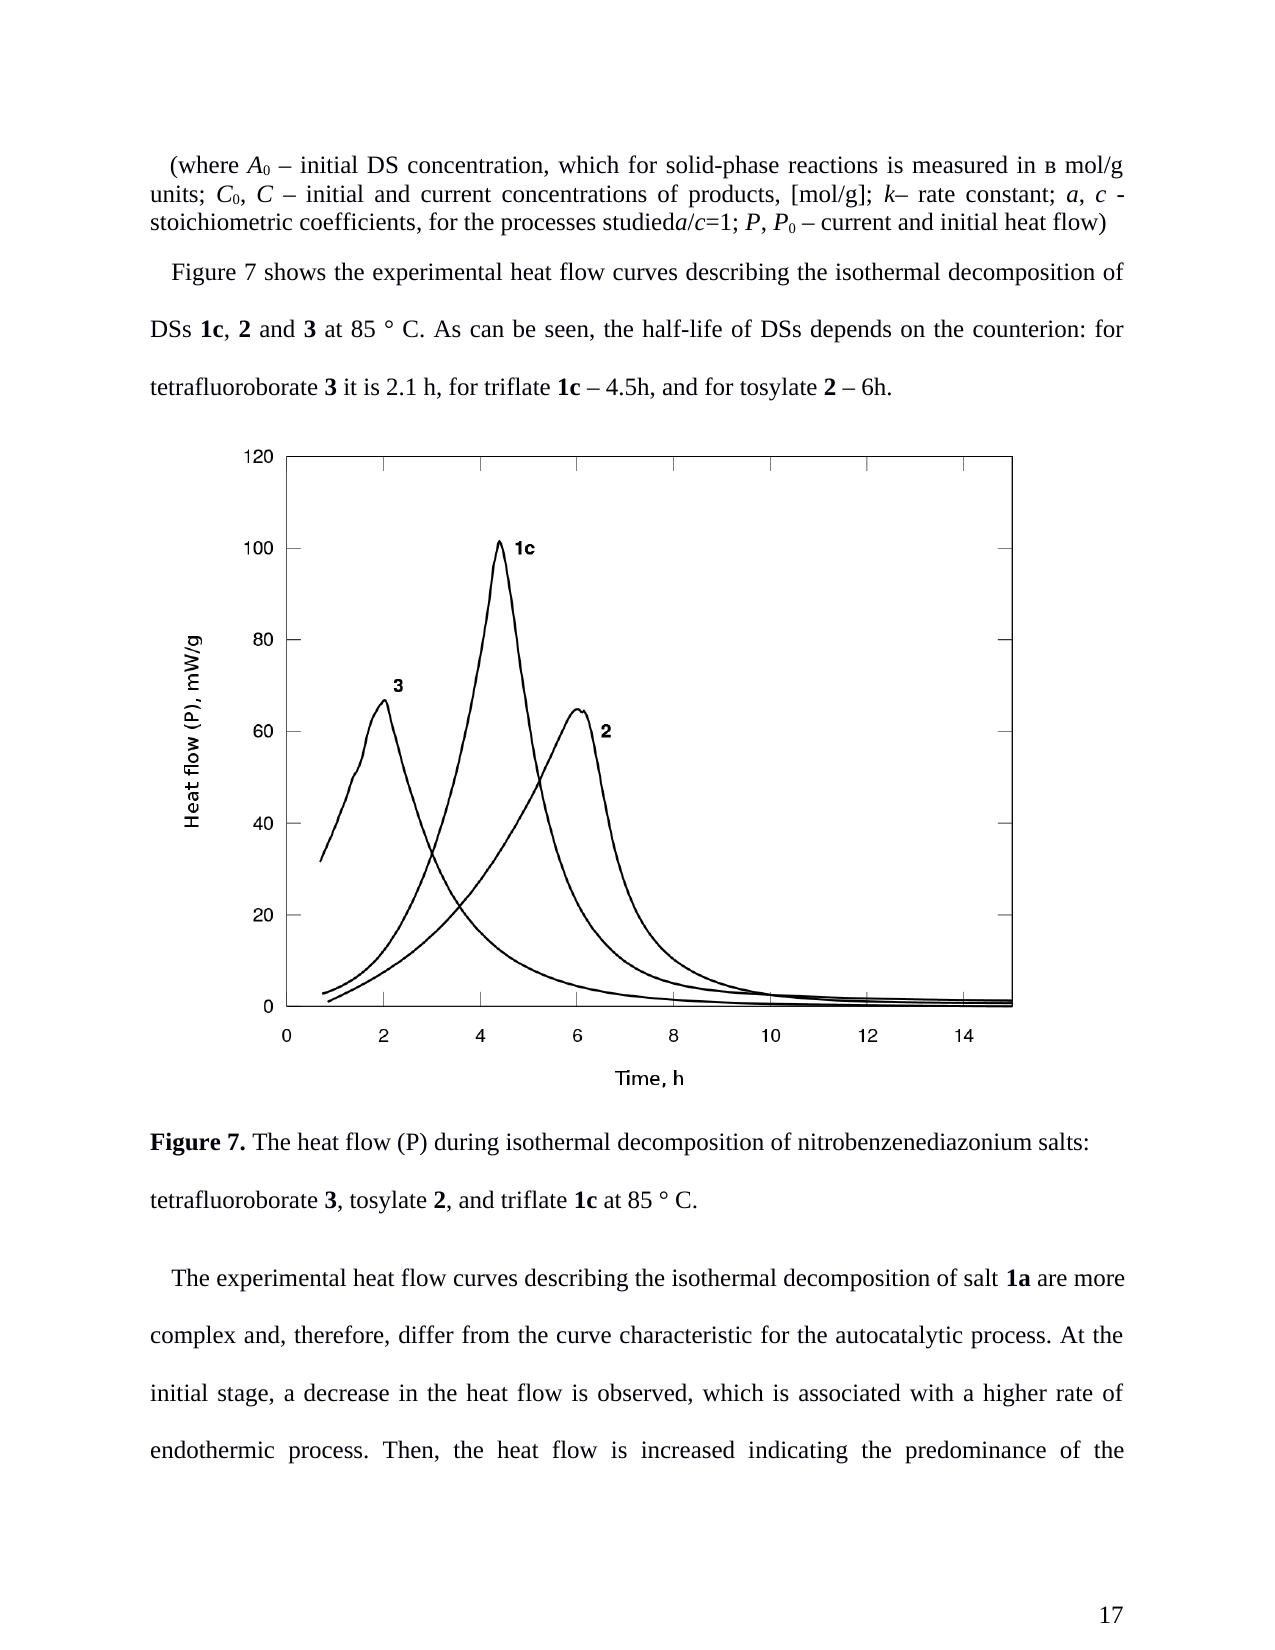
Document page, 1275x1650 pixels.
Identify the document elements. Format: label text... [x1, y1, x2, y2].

picture [171, 429, 1052, 1099]
text Figure 7 shows the experimental heat flow curves describing the isothermal decomposition of DSs 1c, 2 and 3 at 85 ° C. As can be seen, the half-life of DSs depends on the counterion: for tetrafluoroborate 3 it is 2.1 h, for triflate 1c – 4.5h, and for tosylate 2 – 6h. [150, 257, 1125, 401]
text (where A0 – initial DS concentration, which for solid-phase reactions is measured in в mol/g units; С0, С – initial and current concentrations of products, [mol/g]; k– rate constant; a, c - stoichiometric coefficients, for the processes studieda/c=1; P, P0 – current and initial heat flow) [150, 150, 1125, 236]
text Figure 7. The heat flow (P) during isothermal decomposition of nitrobenzenediazonium salts: tetrafluoroborate 3, tosylate 2, and triflate 1c at 85 ° C. [150, 1127, 1125, 1213]
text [150, 1263, 1125, 1464]
